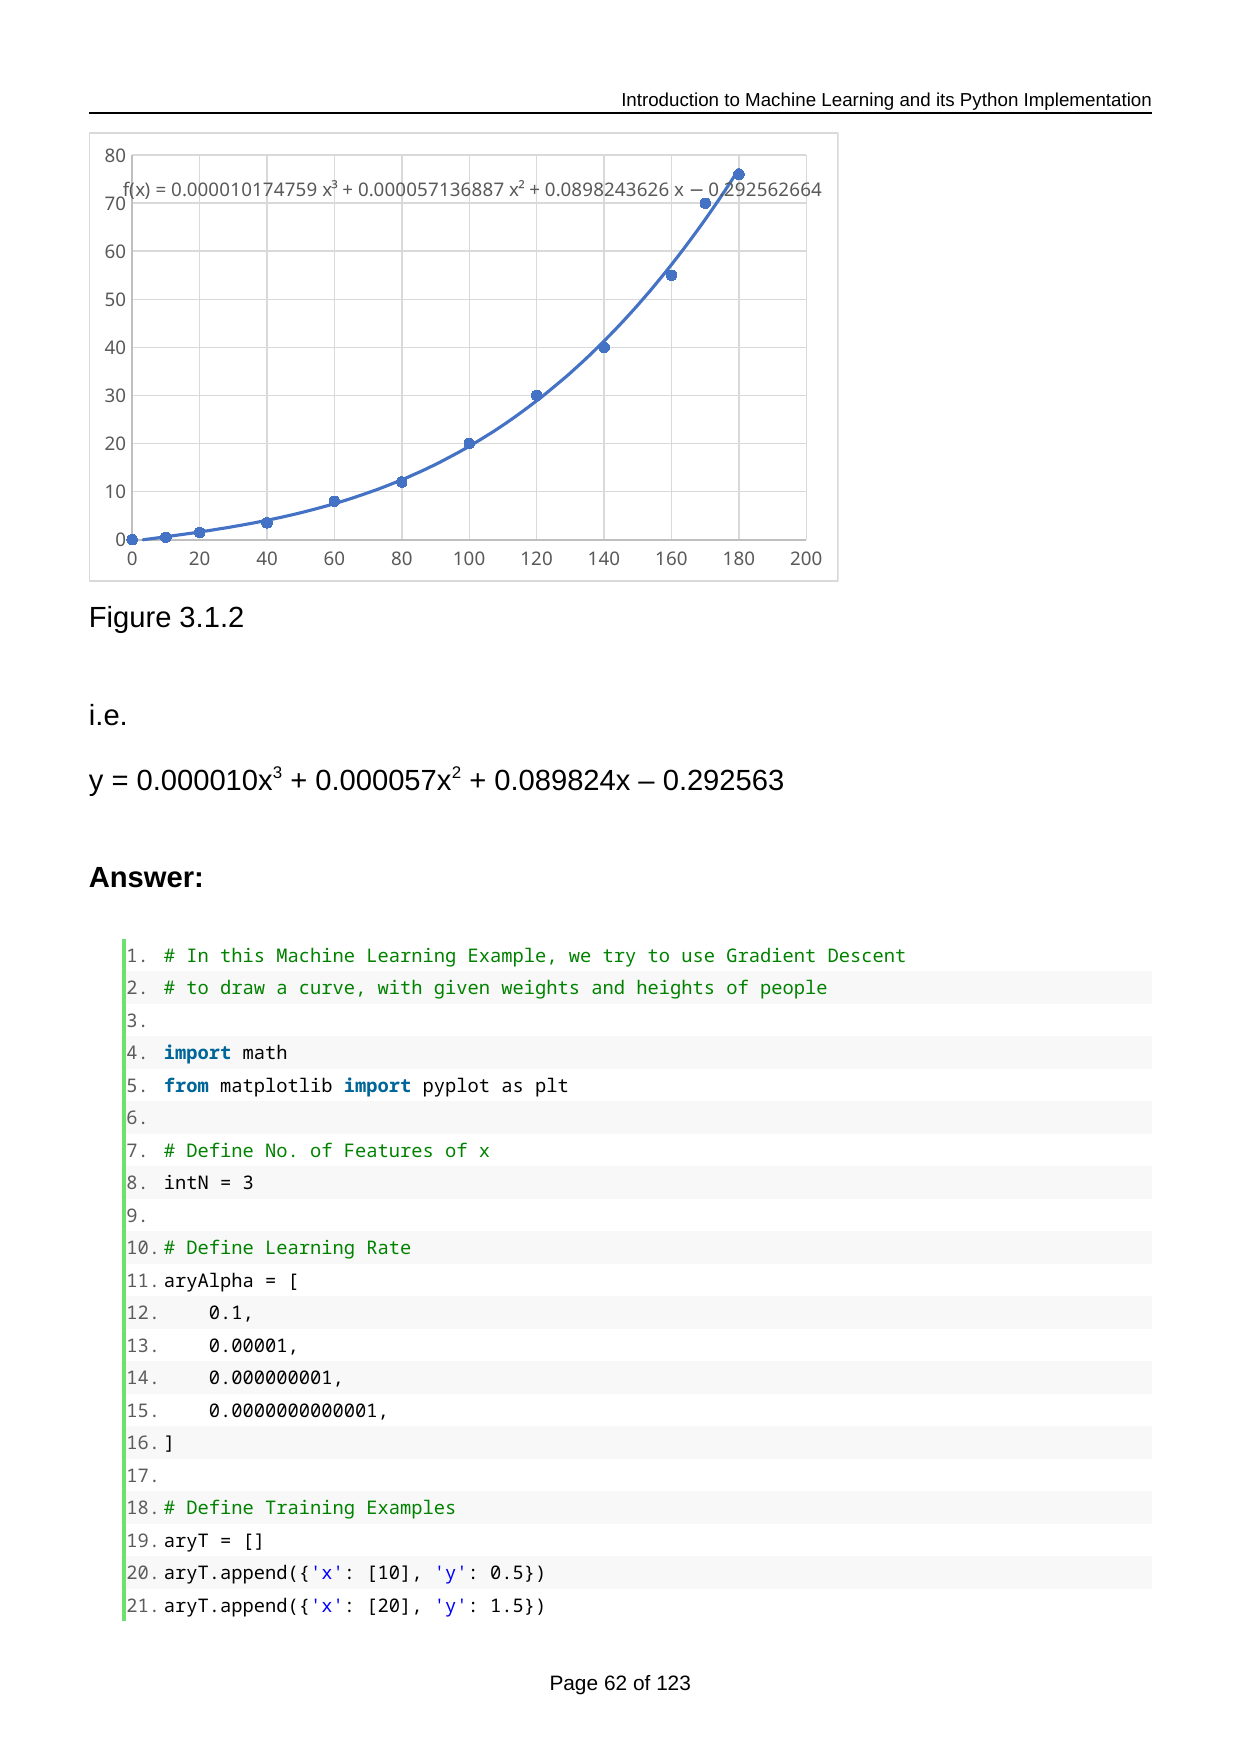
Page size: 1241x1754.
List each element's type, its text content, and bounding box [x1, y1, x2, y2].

list 0.000000001, [126, 1361, 1152, 1394]
list # Define No. of Features of x [126, 1134, 1152, 1166]
list 0.0000000000001, [126, 1394, 1152, 1426]
list # to draw a curve, with given weights and heights of people [126, 971, 1152, 1004]
list aryT.append({'x': [10], 'y': 0.5}) [126, 1556, 1152, 1589]
text Answer: [89, 844, 1152, 909]
list 0.00001, [126, 1329, 1152, 1361]
list aryAlpha = [ [126, 1264, 1152, 1296]
list aryT.append({'x': [20], 'y': 1.5}) [126, 1589, 1152, 1621]
text y = 0.000010x3 + 0.000057x2 + 0.089824x – 0.292563 [89, 747, 1152, 812]
text i.e. [89, 682, 1152, 747]
list import math [126, 1036, 1152, 1069]
list 0.1, [126, 1296, 1152, 1329]
text Figure 3.1.2 [89, 584, 1152, 649]
list # In this Machine Learning Example, we try to use Gradient Descent [126, 939, 1152, 971]
list # Define Training Examples [126, 1491, 1152, 1524]
list ] [126, 1426, 1152, 1459]
list from matplotlib import pyplot as plt [126, 1069, 1152, 1101]
list intN = 3 [126, 1166, 1152, 1199]
list # Define Learning Rate [126, 1231, 1152, 1264]
list aryT = [] [126, 1524, 1152, 1556]
